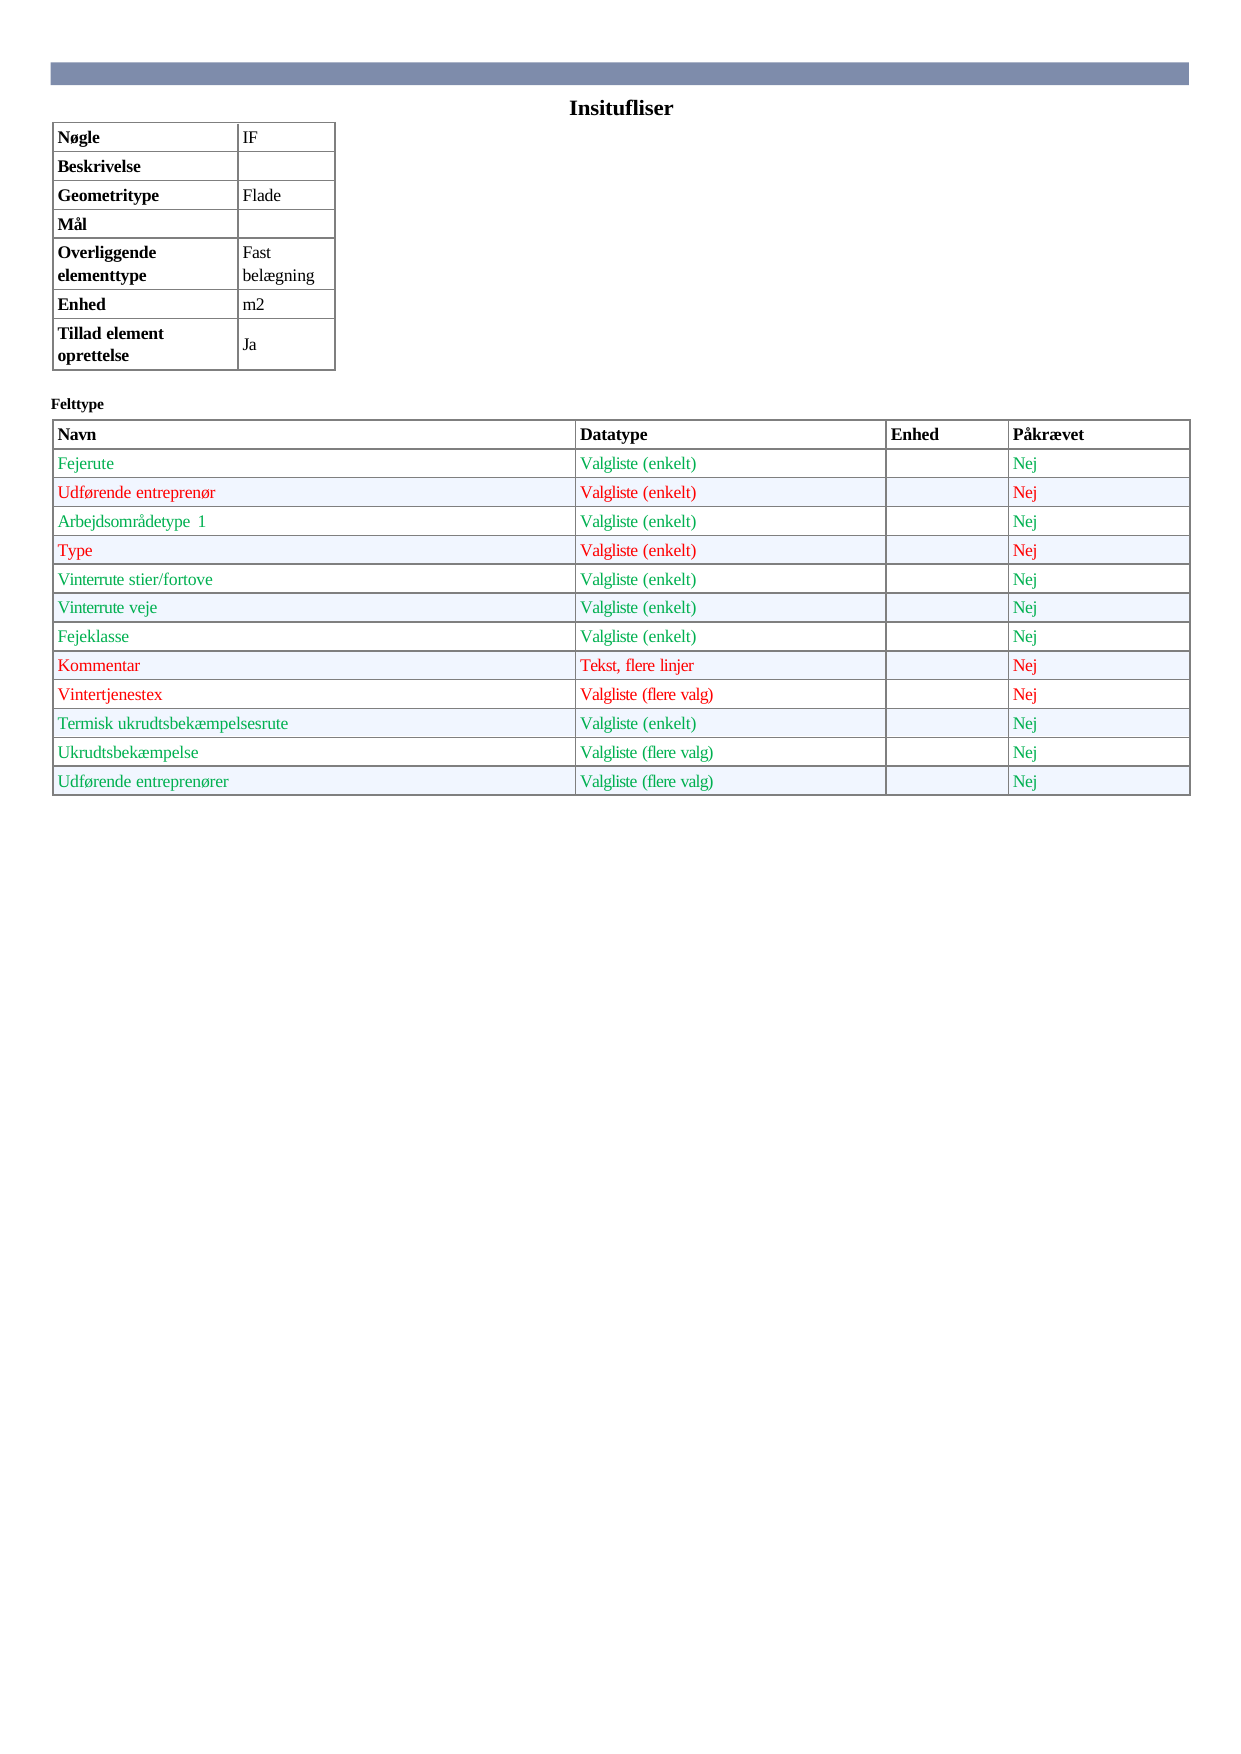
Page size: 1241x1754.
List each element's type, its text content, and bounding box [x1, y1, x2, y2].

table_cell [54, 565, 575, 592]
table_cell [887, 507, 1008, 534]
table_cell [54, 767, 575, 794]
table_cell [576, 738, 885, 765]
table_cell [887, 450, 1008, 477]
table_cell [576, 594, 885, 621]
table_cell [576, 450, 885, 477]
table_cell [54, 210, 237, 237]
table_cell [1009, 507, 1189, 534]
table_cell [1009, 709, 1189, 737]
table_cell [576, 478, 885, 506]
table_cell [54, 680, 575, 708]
text Insitufliser [569, 94, 1201, 120]
text Felttype [51, 394, 112, 412]
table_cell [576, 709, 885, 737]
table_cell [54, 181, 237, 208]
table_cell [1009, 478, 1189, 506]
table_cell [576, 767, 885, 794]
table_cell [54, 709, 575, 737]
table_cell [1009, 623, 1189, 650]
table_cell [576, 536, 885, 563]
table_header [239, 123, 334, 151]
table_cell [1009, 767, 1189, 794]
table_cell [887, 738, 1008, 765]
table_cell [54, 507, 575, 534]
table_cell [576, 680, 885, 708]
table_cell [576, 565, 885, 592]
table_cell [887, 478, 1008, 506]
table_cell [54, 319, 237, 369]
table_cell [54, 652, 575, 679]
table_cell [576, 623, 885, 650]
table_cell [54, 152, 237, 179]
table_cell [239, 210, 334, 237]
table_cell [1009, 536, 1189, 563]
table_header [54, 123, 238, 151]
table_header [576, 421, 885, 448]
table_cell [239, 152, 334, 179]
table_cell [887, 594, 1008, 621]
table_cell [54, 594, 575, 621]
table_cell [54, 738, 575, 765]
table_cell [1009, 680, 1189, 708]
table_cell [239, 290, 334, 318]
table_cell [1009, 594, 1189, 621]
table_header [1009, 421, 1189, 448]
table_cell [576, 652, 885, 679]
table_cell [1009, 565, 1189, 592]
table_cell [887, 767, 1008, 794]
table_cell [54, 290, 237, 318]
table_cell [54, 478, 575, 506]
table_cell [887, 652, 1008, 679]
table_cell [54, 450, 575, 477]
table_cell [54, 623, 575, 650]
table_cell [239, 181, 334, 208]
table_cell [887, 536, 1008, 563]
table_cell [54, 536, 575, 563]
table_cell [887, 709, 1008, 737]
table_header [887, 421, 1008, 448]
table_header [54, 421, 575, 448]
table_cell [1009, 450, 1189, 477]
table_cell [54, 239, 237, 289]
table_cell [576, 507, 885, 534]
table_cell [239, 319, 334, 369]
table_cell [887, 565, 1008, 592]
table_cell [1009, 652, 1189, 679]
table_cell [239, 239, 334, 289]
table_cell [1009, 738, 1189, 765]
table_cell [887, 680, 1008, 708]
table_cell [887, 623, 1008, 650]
